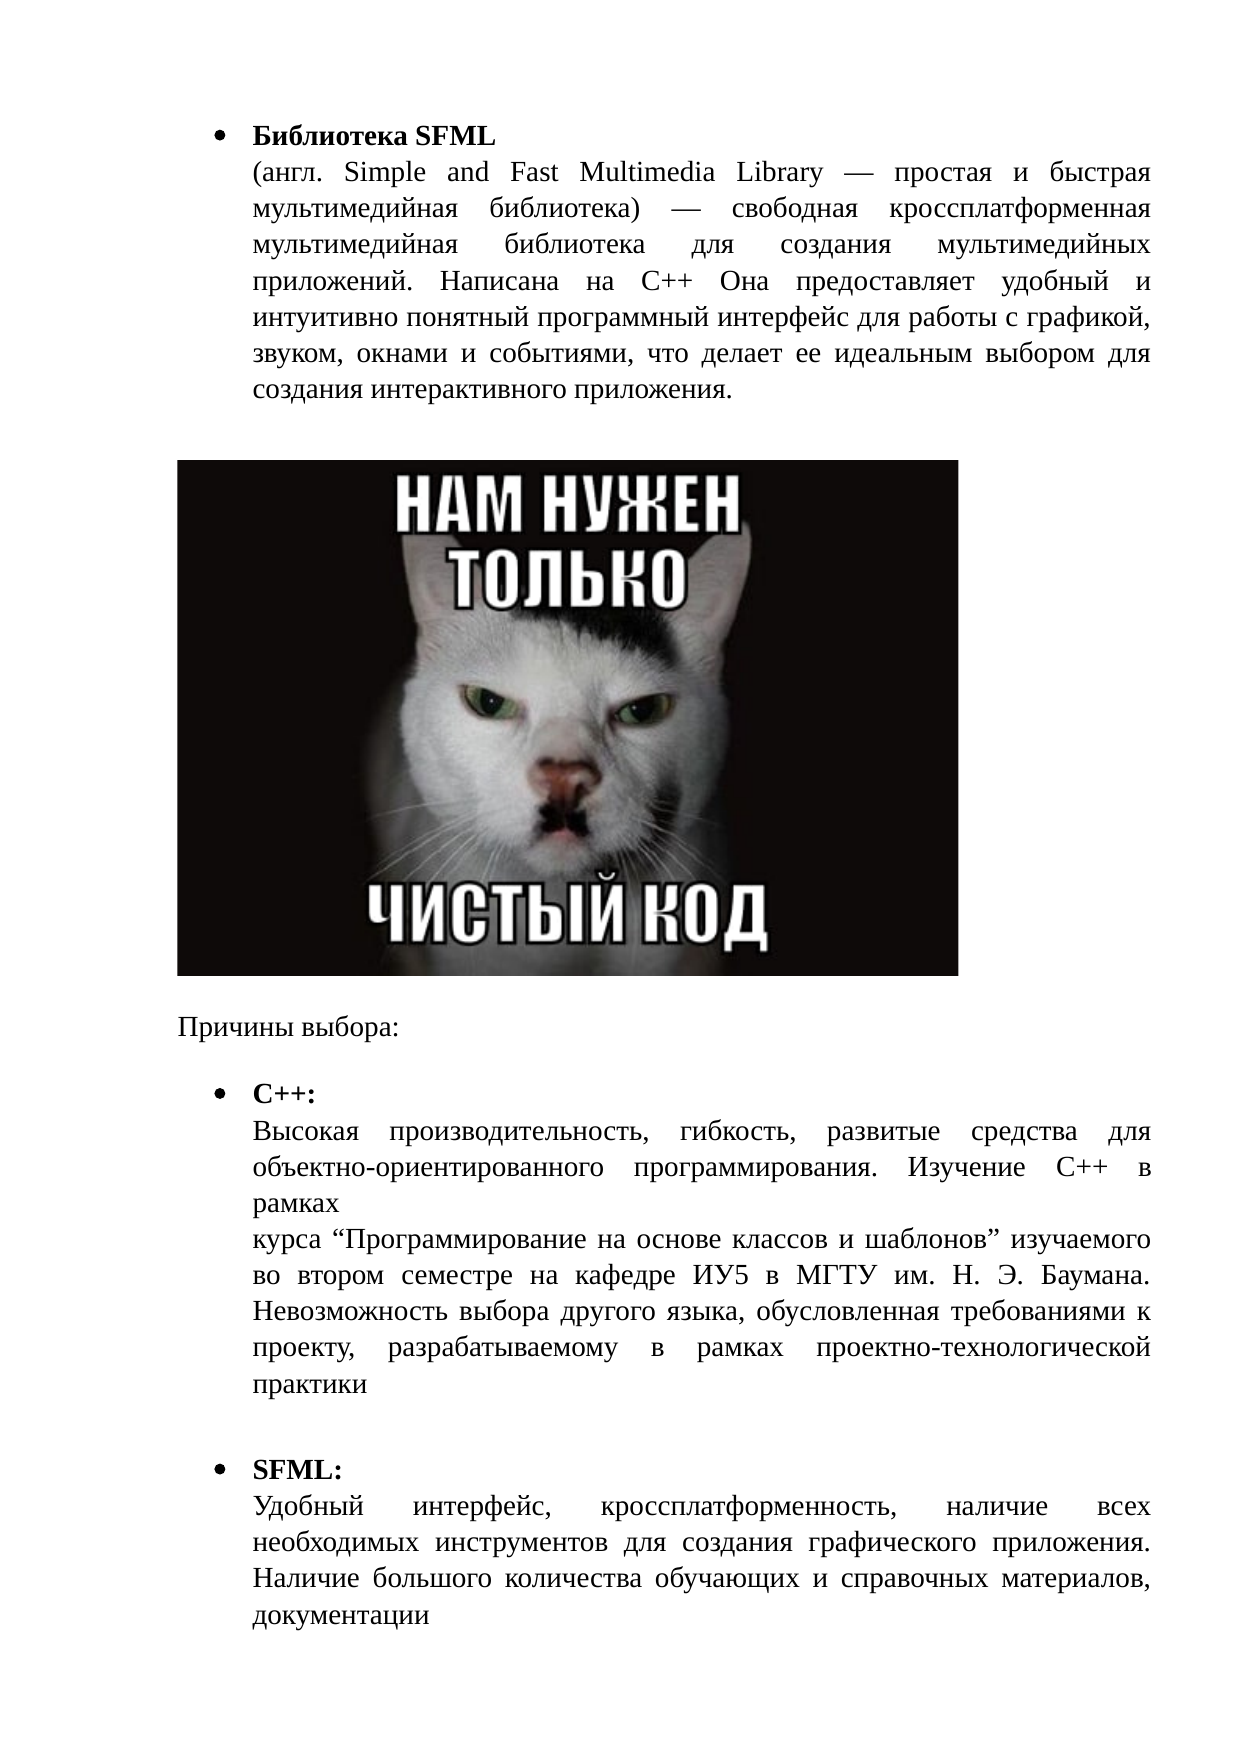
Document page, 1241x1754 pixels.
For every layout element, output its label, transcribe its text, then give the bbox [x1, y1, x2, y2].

list курса “Программирование на основе классов и шаблонов” изучаемого во втором семестре на кафедре ИУ5 в МГТУ им. Н. Э. Баумана. Невозможность выбора другого языка, обусловленная требованиями к проекту, разрабатываемому в рамках проектно-технологической практики [252, 1221, 1152, 1399]
list Высокая производительность, гибкость, развитые средства для объектно-ориентированного программирования. Изучение C++ в рамках [252, 1113, 1152, 1218]
list Библиотека SFML [215, 118, 1152, 152]
picture [177, 460, 959, 976]
list SFML: [215, 1452, 1152, 1486]
list C++: [215, 1076, 1152, 1110]
list (англ. Simple and Fast Multimedia Library — простая и быстрая мультимедийная библиотека) — свободная кроссплатформенная мультимедийная библиотека для создания мультимедийных приложений. Написана на C++ Она предоставляет удобный и интуитивно понятный программный интерфейс для работы с графикой, звуком, окнами и событиями, что делает ее идеальным выбором для создания интерактивного приложения. [252, 154, 1152, 405]
text Причины выбора: [177, 1009, 1152, 1043]
list Удобный интерфейс, кроссплатформенность, наличие всех необходимых инструментов для создания графического приложения. Наличие большого количества обучающих и справочных материалов, документации [252, 1488, 1152, 1630]
